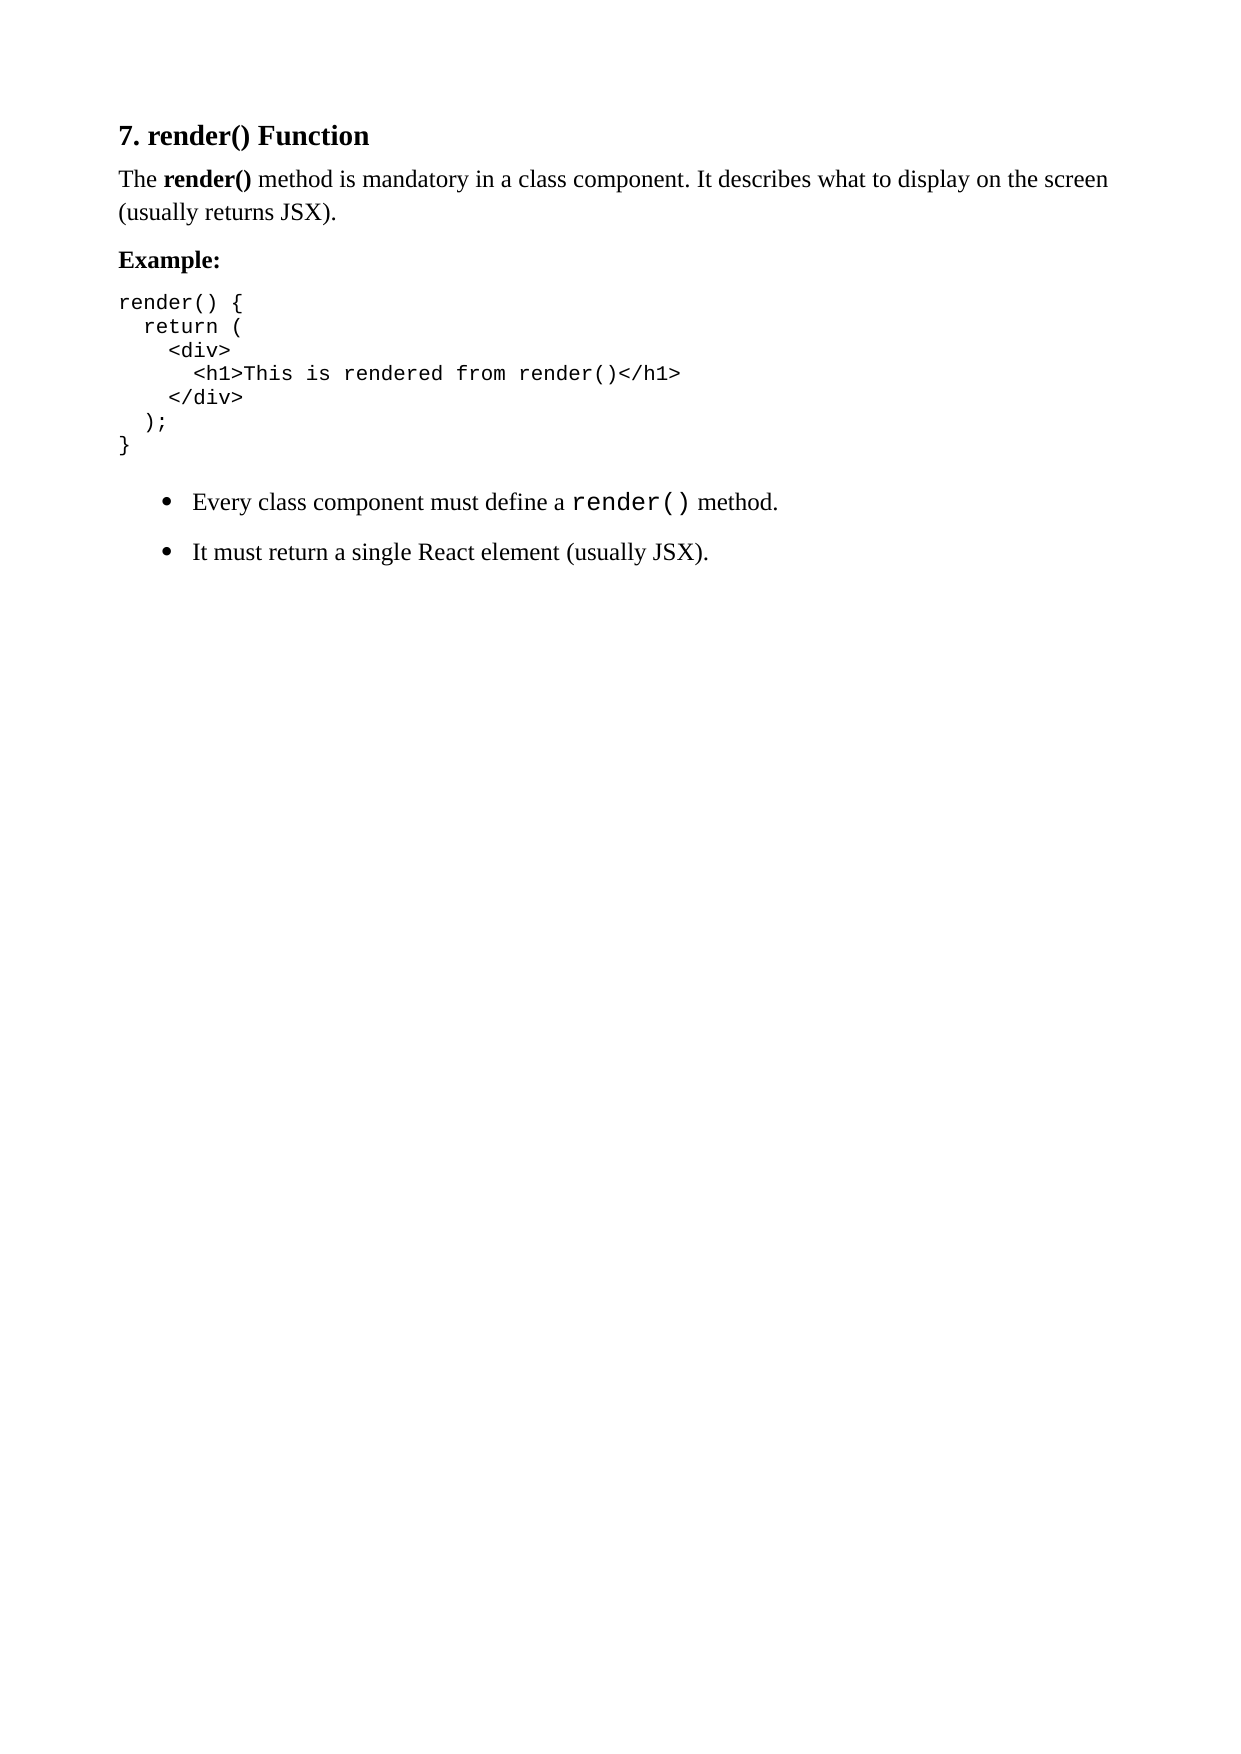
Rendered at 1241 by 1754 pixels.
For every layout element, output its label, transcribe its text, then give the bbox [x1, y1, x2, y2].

text return ( [118, 316, 1122, 340]
list It must return a single React element (usually JSX). [162, 537, 1122, 566]
text } [118, 434, 1122, 458]
text Example: [118, 245, 1122, 273]
subtitle 7. render() Function [118, 118, 1122, 152]
text </div> [118, 387, 1122, 411]
text <div> [118, 340, 1122, 363]
list Every class component must define a render() method. [162, 487, 1122, 518]
text render() { [118, 292, 1122, 316]
text ); [118, 411, 1122, 434]
text <h1>This is rendered from render()</h1> [118, 363, 1122, 387]
text The render() method is mandatory in a class component. It describes what to display on the screen (usually returns JSX). [118, 164, 1122, 226]
